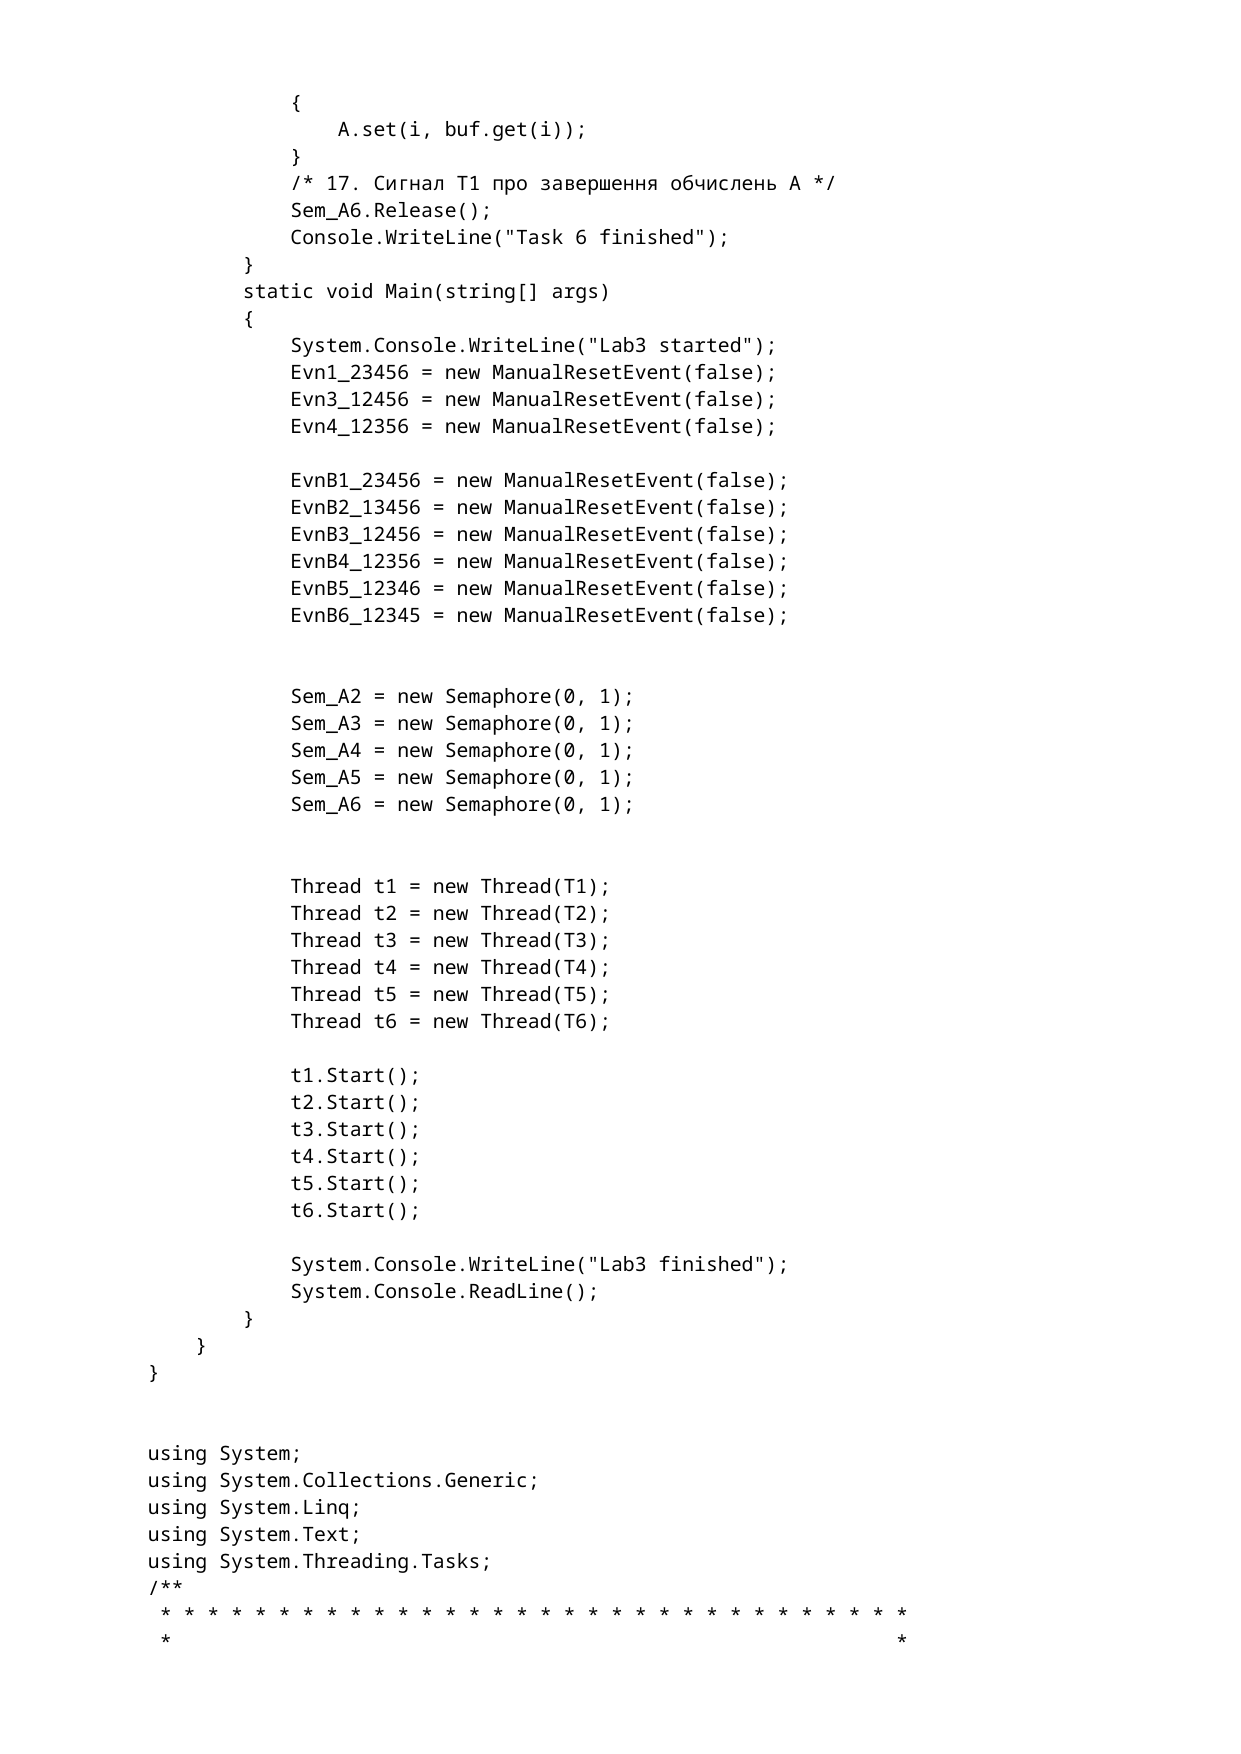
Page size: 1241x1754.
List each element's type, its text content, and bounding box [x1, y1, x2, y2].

text EvnB2_13456 = new ManualResetEvent(false); [148, 493, 1152, 520]
text Thread t4 = new Thread(T4); [148, 954, 1152, 981]
text Sem_A6 = new Semaphore(0, 1); [148, 790, 1152, 817]
text Thread t2 = new Thread(T2); [148, 900, 1152, 927]
text Sem_A3 = new Semaphore(0, 1); [148, 709, 1152, 736]
text System.Console.WriteLine("Lab3 started"); [148, 331, 1152, 358]
text } [148, 250, 1152, 277]
text EvnB4_12356 = new ManualResetEvent(false); [148, 547, 1152, 574]
text using System.Collections.Generic; [148, 1466, 1152, 1493]
text t6.Start(); [148, 1196, 1152, 1223]
text using System.Threading.Tasks; [148, 1547, 1152, 1574]
text using System; [148, 1439, 1152, 1466]
text t1.Start(); [148, 1062, 1152, 1088]
text Console.WriteLine("Task 6 finished"); [148, 223, 1152, 250]
text EvnB3_12456 = new ManualResetEvent(false); [148, 520, 1152, 547]
text EvnB6_12345 = new ManualResetEvent(false); [148, 601, 1152, 628]
text Sem_A6.Release(); [148, 196, 1152, 223]
text Thread t1 = new Thread(T1); [148, 873, 1152, 900]
text Thread t5 = new Thread(T5); [148, 981, 1152, 1008]
text { [148, 88, 1152, 116]
text EvnB1_23456 = new ManualResetEvent(false); [148, 466, 1152, 493]
text } [148, 1331, 1152, 1358]
text } [148, 1304, 1152, 1331]
text /** [148, 1574, 1152, 1601]
text * * [148, 1628, 1152, 1655]
text static void Main(string[] args) [148, 277, 1152, 304]
text t4.Start(); [148, 1142, 1152, 1169]
text } [148, 142, 1152, 169]
text using System.Text; [148, 1520, 1152, 1547]
text t2.Start(); [148, 1088, 1152, 1116]
text Thread t6 = new Thread(T6); [148, 1008, 1152, 1034]
text EvnB5_12346 = new ManualResetEvent(false); [148, 574, 1152, 601]
text Evn1_23456 = new ManualResetEvent(false); [148, 358, 1152, 385]
text Sem_A2 = new Semaphore(0, 1); [148, 682, 1152, 709]
text using System.Linq; [148, 1493, 1152, 1520]
text System.Console.WriteLine("Lab3 finished"); [148, 1250, 1152, 1277]
text Evn3_12456 = new ManualResetEvent(false); [148, 385, 1152, 412]
text System.Console.ReadLine(); [148, 1277, 1152, 1304]
text /* 17. Сигнал T1 про завершення обчислень A */ [148, 169, 1152, 196]
text t3.Start(); [148, 1116, 1152, 1142]
text { [148, 304, 1152, 331]
text A.set(i, buf.get(i)); [148, 116, 1152, 142]
text * * * * * * * * * * * * * * * * * * * * * * * * * * * * * * * * [148, 1601, 1152, 1628]
text Thread t3 = new Thread(T3); [148, 927, 1152, 954]
text Evn4_12356 = new ManualResetEvent(false); [148, 412, 1152, 439]
text } [148, 1358, 1152, 1385]
text Sem_A4 = new Semaphore(0, 1); [148, 736, 1152, 763]
text Sem_A5 = new Semaphore(0, 1); [148, 763, 1152, 790]
text t5.Start(); [148, 1169, 1152, 1196]
